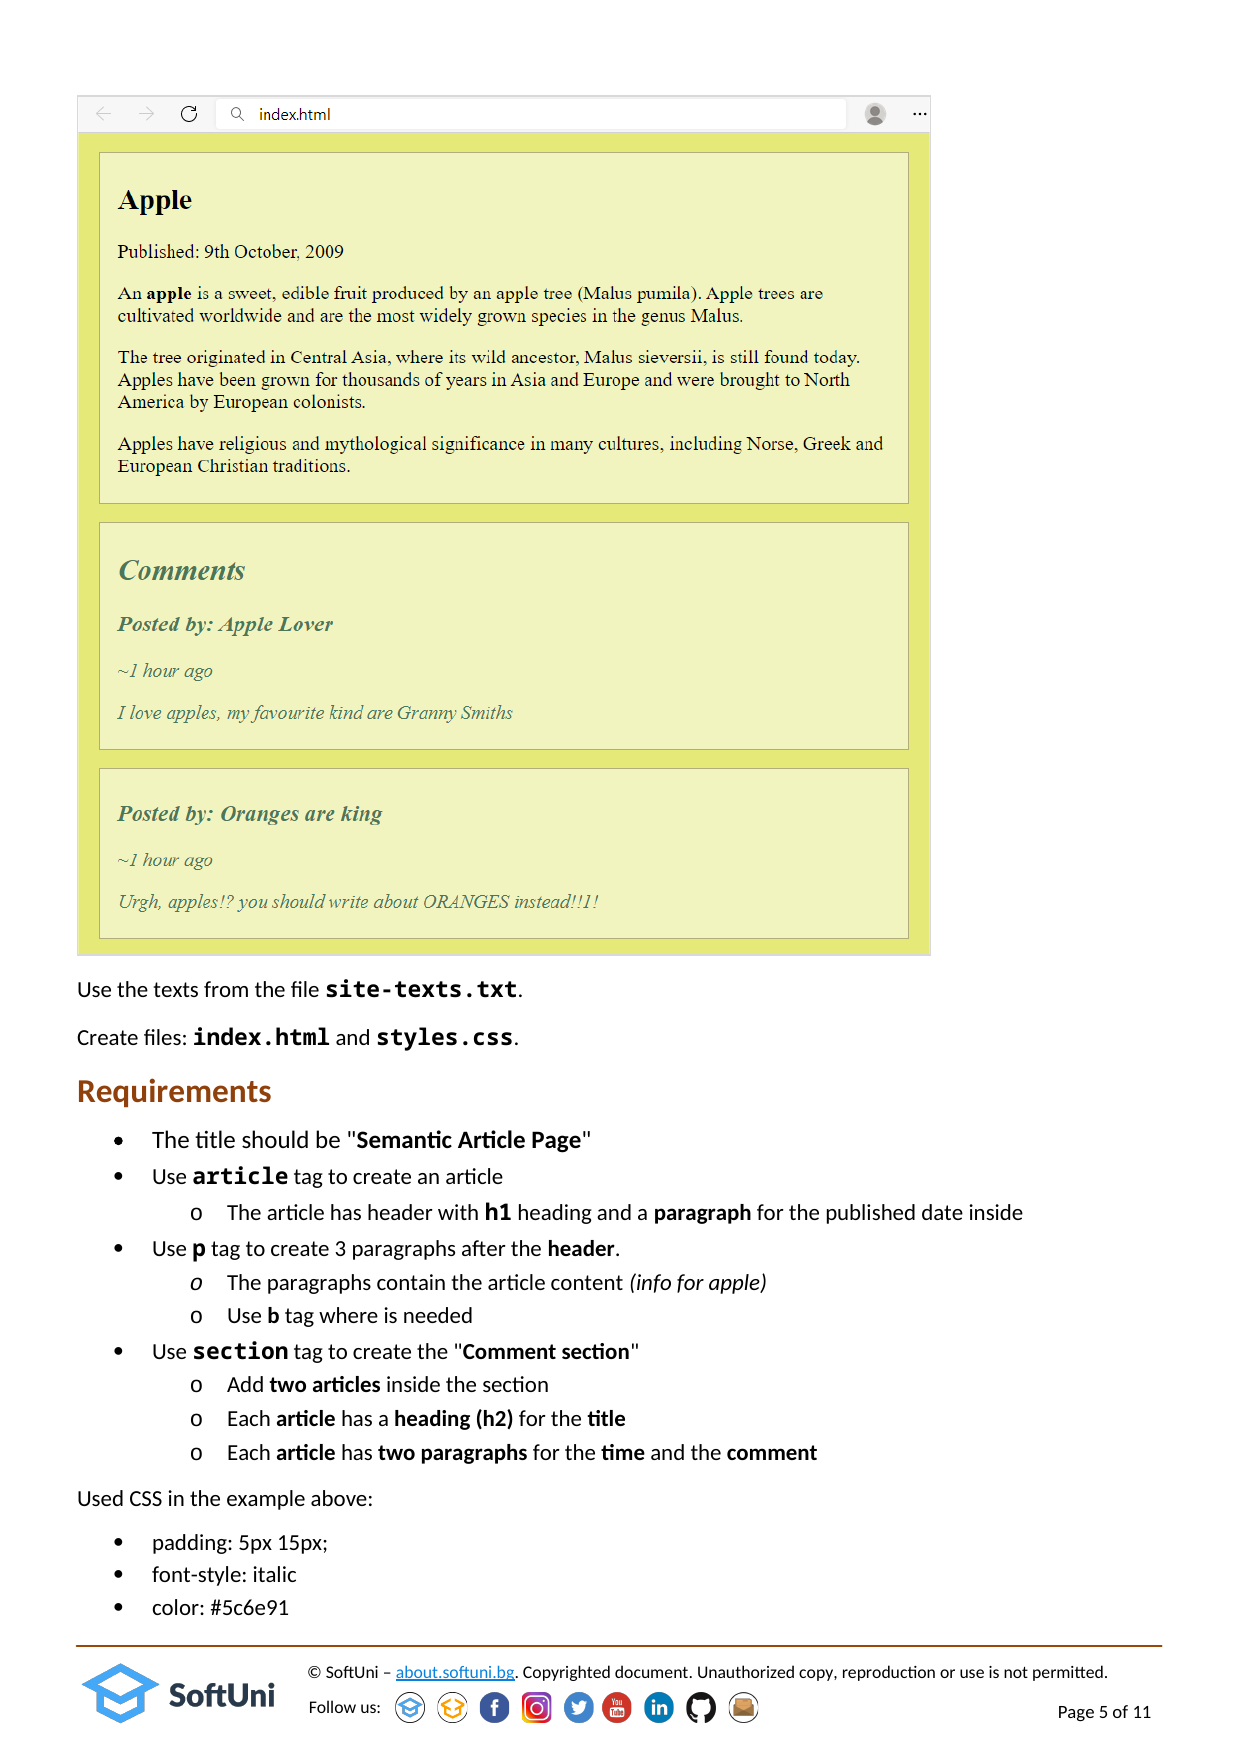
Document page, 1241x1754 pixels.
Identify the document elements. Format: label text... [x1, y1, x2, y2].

picture [665, 1714, 674, 1723]
picture [437, 1692, 468, 1723]
list The title should be "Semantic Article Page" [114, 1125, 1163, 1155]
list Each article has two paragraphs for the time and the comment [189, 1438, 1163, 1467]
list The article has header with h1 heading and a paragraph for the published date inside [189, 1196, 1163, 1227]
picture [395, 1692, 425, 1723]
list padding: 5px 15px; [114, 1528, 1163, 1556]
text Create files: index.html and styles.css. [77, 1021, 1163, 1052]
picture [479, 1692, 510, 1723]
picture [602, 1692, 632, 1723]
list Use p tag to create 3 paragraphs after the header. [114, 1232, 1163, 1263]
picture [644, 1714, 653, 1723]
text Use the texts from the file site-texts.txt. [77, 973, 1163, 1004]
picture [644, 1692, 653, 1701]
picture [75, 1658, 281, 1729]
picture [665, 1692, 674, 1701]
text Used CSS in the example above: [77, 1484, 1163, 1512]
picture [658, 1705, 667, 1714]
list color: #5c6e91 [114, 1593, 1163, 1621]
list Add two articles inside the section [189, 1371, 1163, 1400]
subtitle Requirements [77, 1069, 1163, 1110]
list The paragraphs contain the article content (info for apple) [189, 1268, 1163, 1297]
picture [78, 97, 930, 954]
list font-style: italic [114, 1561, 1163, 1589]
list Use article tag to create an article [114, 1160, 1163, 1191]
list Each article has a heading (h2) for the title [189, 1404, 1163, 1433]
list Use section tag to create the "Comment section" [114, 1335, 1163, 1366]
picture [728, 1692, 759, 1723]
list Use b tag where is needed [189, 1301, 1163, 1330]
picture [522, 1692, 552, 1723]
picture [686, 1692, 716, 1723]
picture [564, 1692, 594, 1723]
